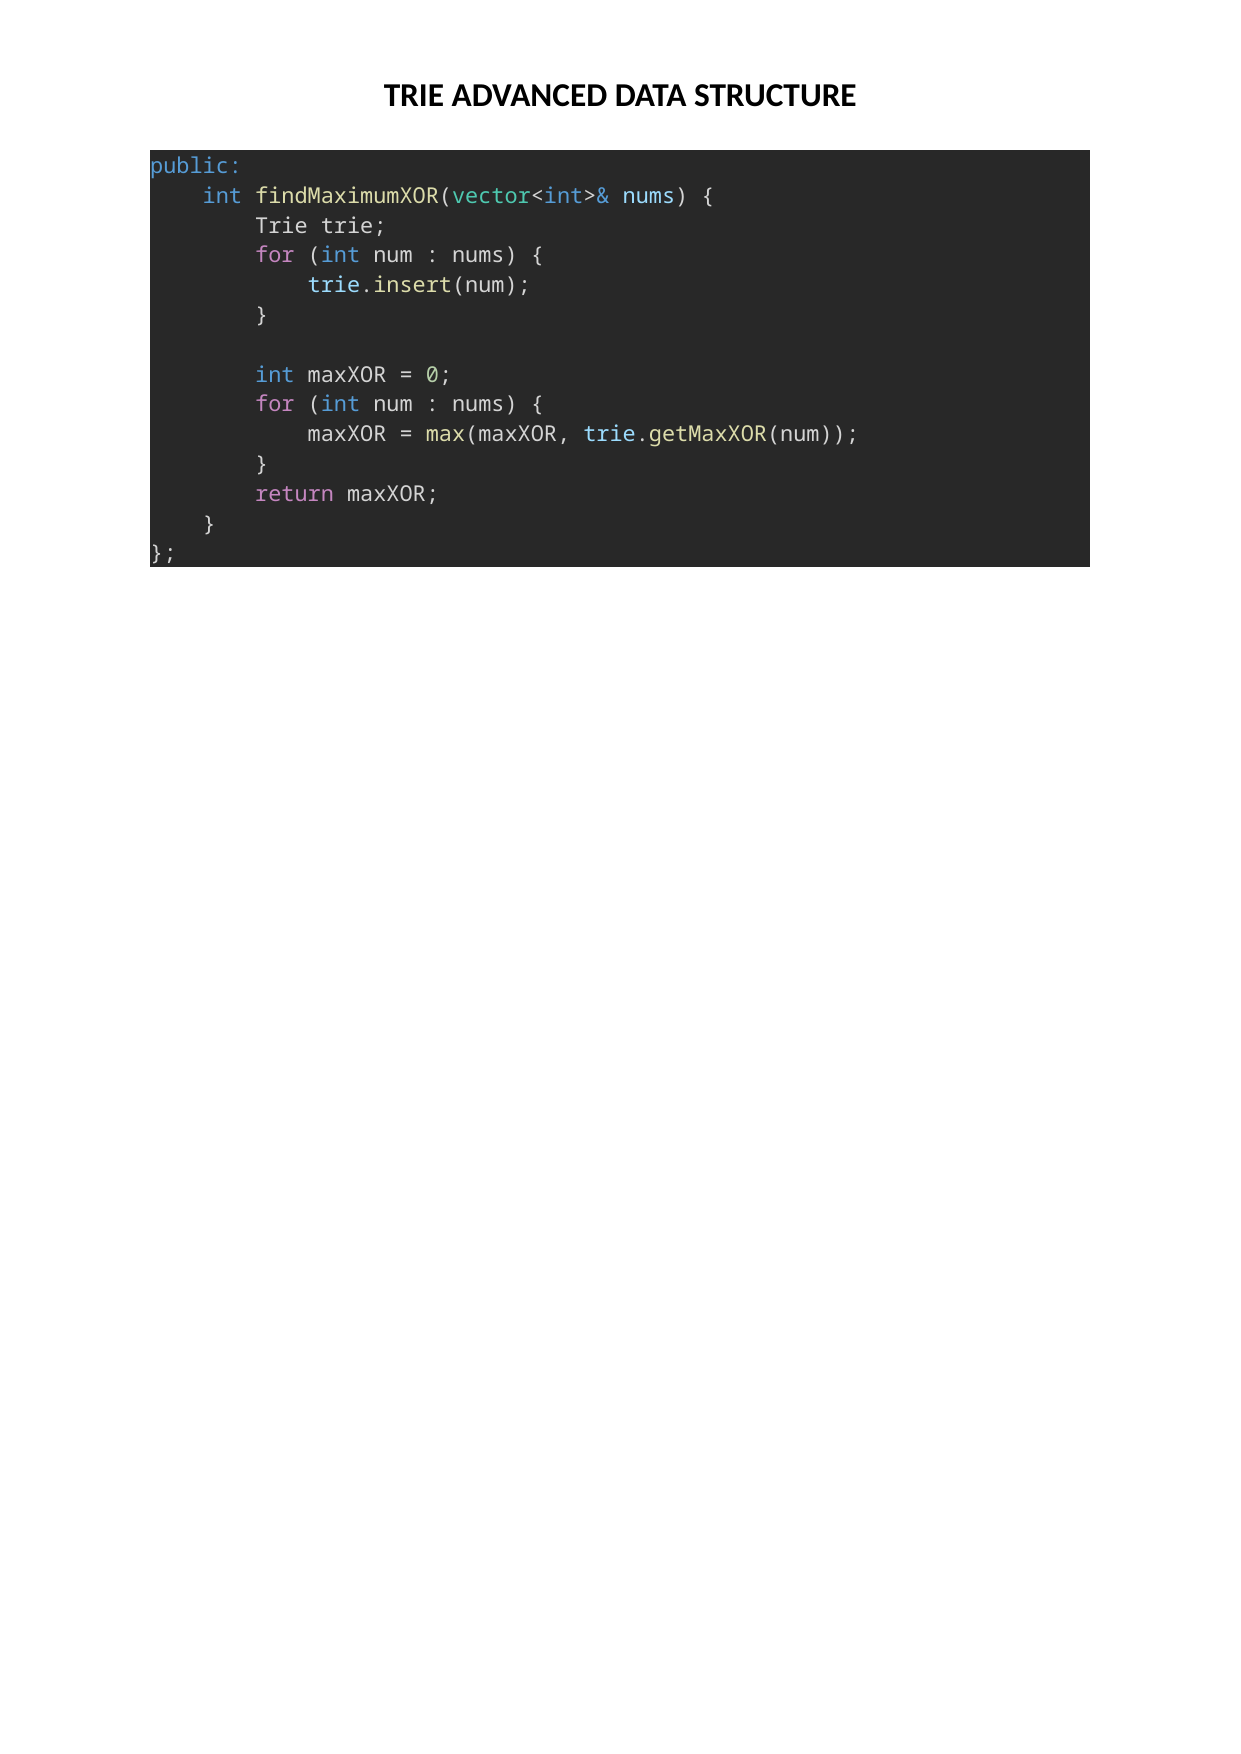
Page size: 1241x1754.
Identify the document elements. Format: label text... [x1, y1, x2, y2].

text public: [150, 150, 1090, 180]
text } [150, 299, 1090, 329]
text int findMaximumXOR(vector<int>& nums) { [150, 180, 1090, 209]
text }; [150, 537, 1090, 567]
text } [150, 448, 1090, 478]
text Trie trie; [150, 209, 1090, 239]
text } [150, 507, 1090, 537]
text for (int num : nums) { [150, 239, 1090, 269]
text maxXOR = max(maxXOR, trie.getMaxXOR(num)); [150, 418, 1090, 448]
text return maxXOR; [150, 478, 1090, 507]
text int maxXOR = 0; [150, 358, 1090, 388]
text for (int num : nums) { [150, 388, 1090, 418]
text trie.insert(num); [150, 269, 1090, 299]
